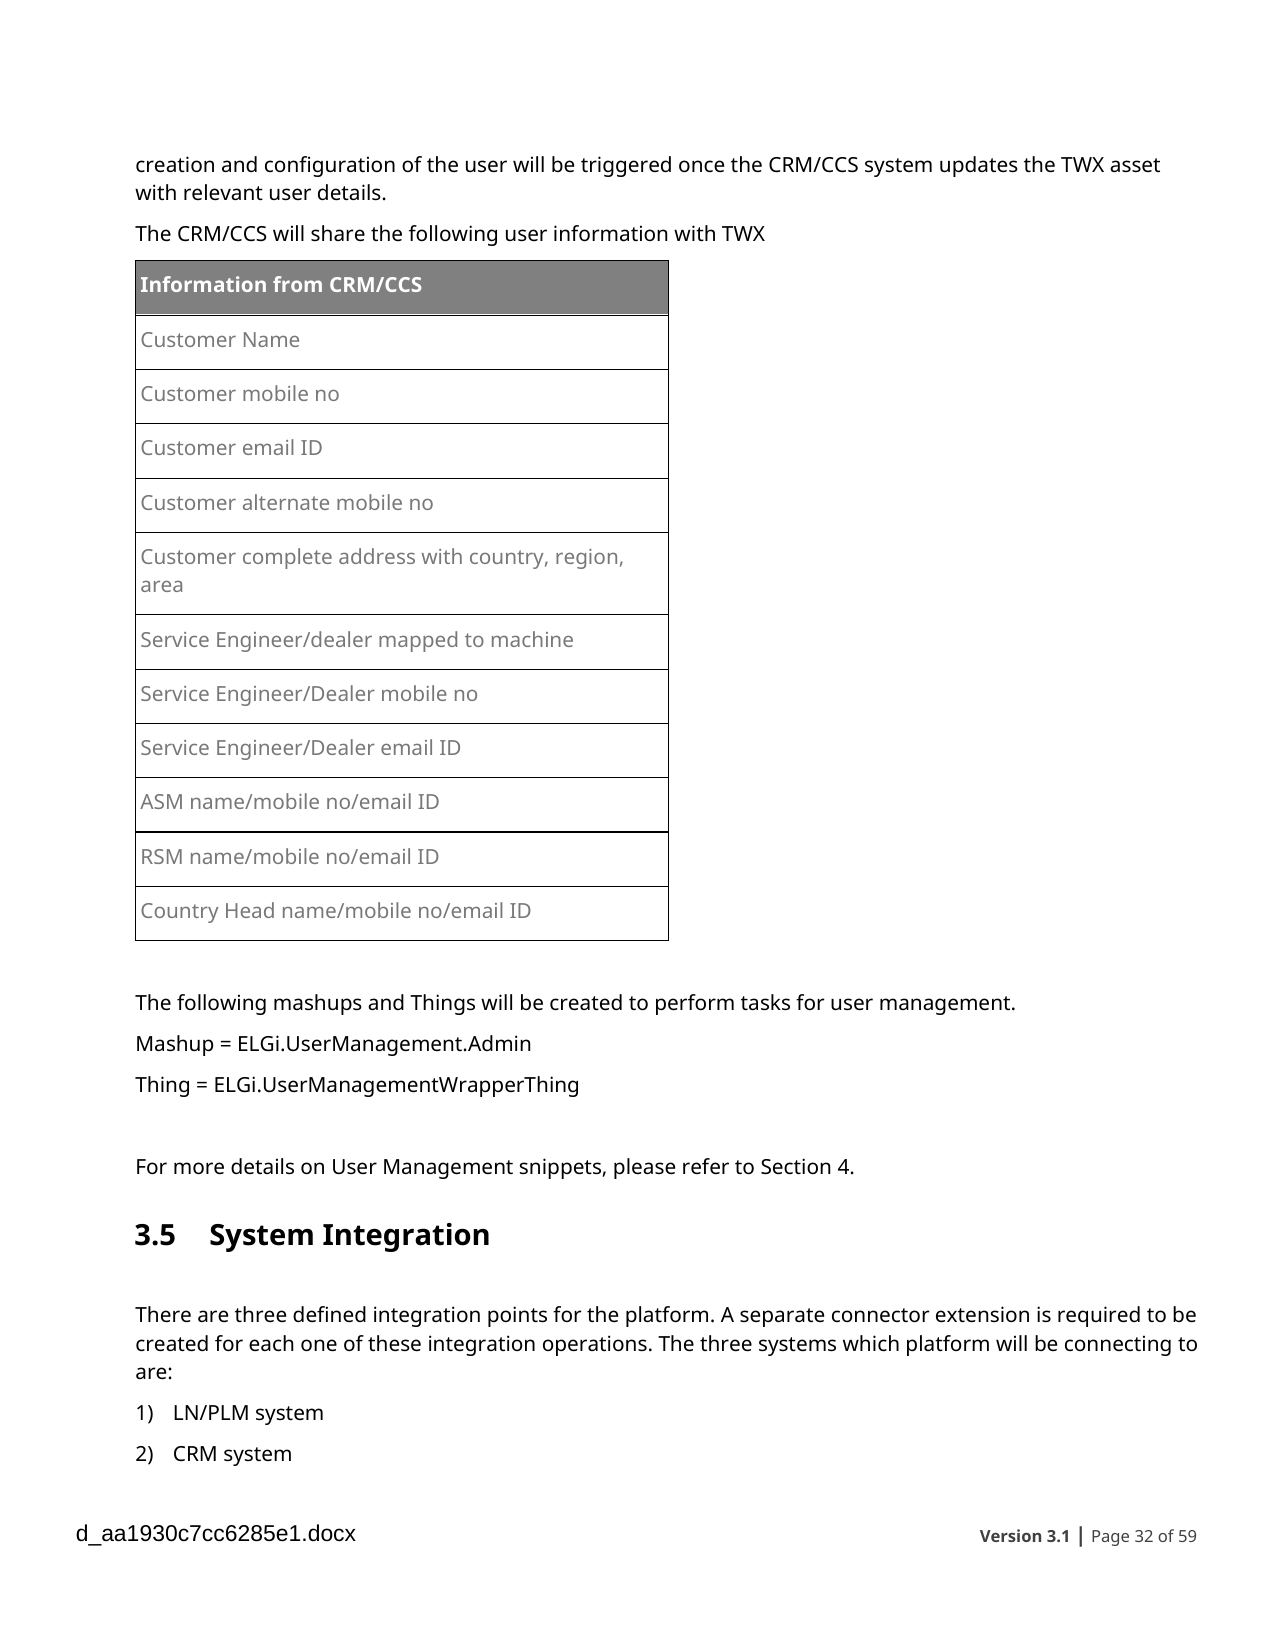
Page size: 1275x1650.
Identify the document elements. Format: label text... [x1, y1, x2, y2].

text Mashup = ELGi.UserManagement.Admin [135, 1029, 1200, 1058]
table_cell Customer alternate mobile no [136, 479, 668, 532]
list LN/PLM system [135, 1398, 1200, 1427]
table_cell Customer Name [136, 316, 668, 369]
subtitle System Integration [134, 1214, 1200, 1253]
table_cell RSM name/mobile no/email ID [136, 833, 668, 886]
text Thing = ELGi.UserManagementWrapperThing [135, 1070, 1200, 1098]
table_cell Country Head name/mobile no/email ID [136, 887, 668, 940]
table_header Information from CRM/CCS [136, 261, 668, 314]
table_cell Service Engineer/dealer mapped to machine [136, 615, 668, 669]
text There are three defined integration points for the platform. A separate connector extension is required to be created for each one of these integration operations. The three systems which platform will be connecting to are: [135, 1301, 1200, 1386]
list CRM system [135, 1439, 1200, 1468]
table_cell Customer complete address with country, region, area [136, 533, 668, 614]
text The following mashups and Things will be created to perform tasks for user management. [135, 988, 1200, 1017]
table_cell Service Engineer/Dealer email ID [136, 724, 668, 777]
text For more details on User Management snippets, please refer to Section 4. [135, 1152, 1200, 1180]
text The CRM/CCS will share the following user information with TWX [135, 219, 1200, 248]
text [135, 150, 1200, 207]
table_cell Service Engineer/Dealer mobile no [136, 670, 668, 723]
table_cell Customer mobile no [136, 370, 668, 423]
table_cell ASM name/mobile no/email ID [136, 778, 668, 831]
table_cell Customer email ID [136, 424, 668, 477]
